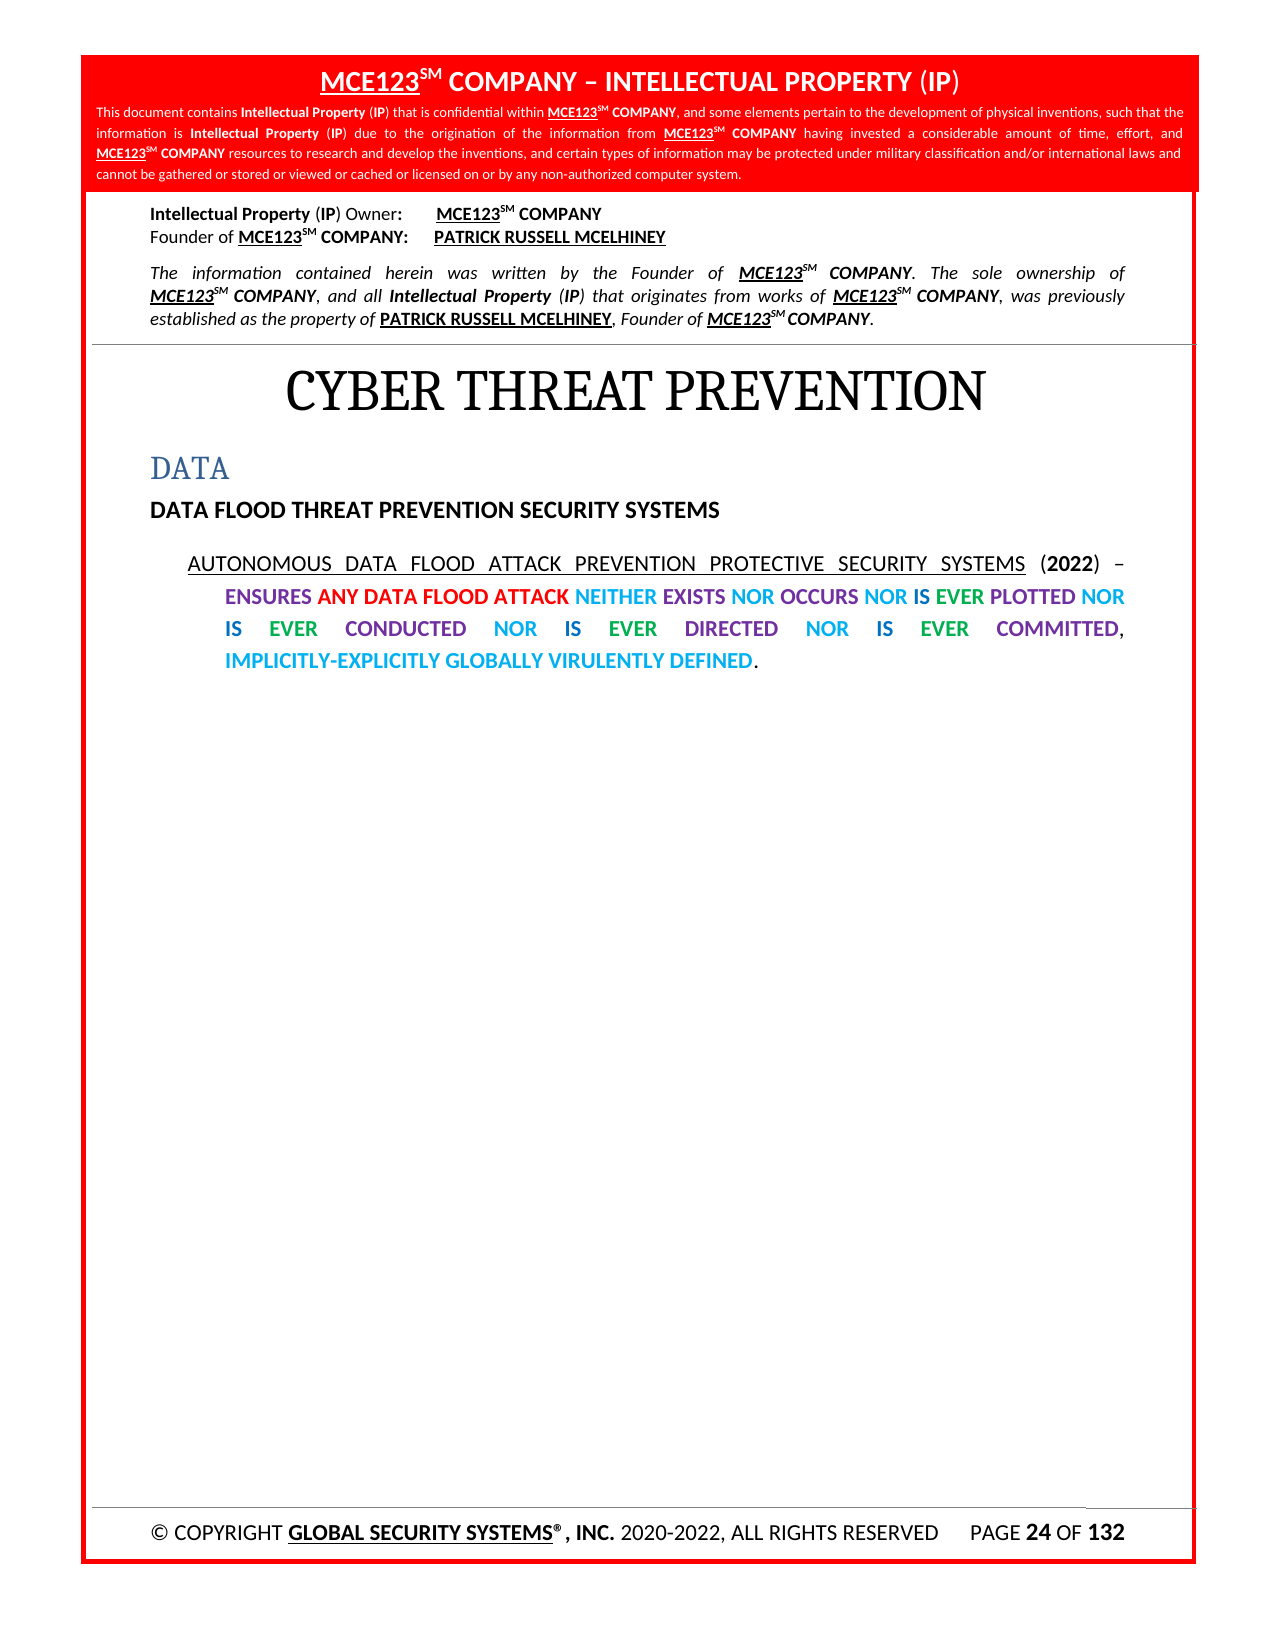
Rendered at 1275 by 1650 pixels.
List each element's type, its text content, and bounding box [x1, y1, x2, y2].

text DATA FLOOD THREAT PREVENTION SECURITY SYSTEMS [150, 494, 1125, 524]
subtitle DATA [150, 450, 1125, 488]
title CYBER THREAT PREVENTION [150, 358, 1125, 425]
text AUTONOMOUS DATA FLOOD ATTACK PREVENTION PROTECTIVE SECURITY SYSTEMS (2022) – ENSURES ANY DATA FLOOD ATTACK NEITHER EXISTS NOR OCCURS NOR IS EVER PLOTTED NOR IS EVER CONDUCTED NOR IS EVER DIRECTED NOR IS EVER COMMITTED, IMPLICITLY-EXPLICITLY GLOBALLY VIRULENTLY DEFINED. [187, 549, 1125, 674]
